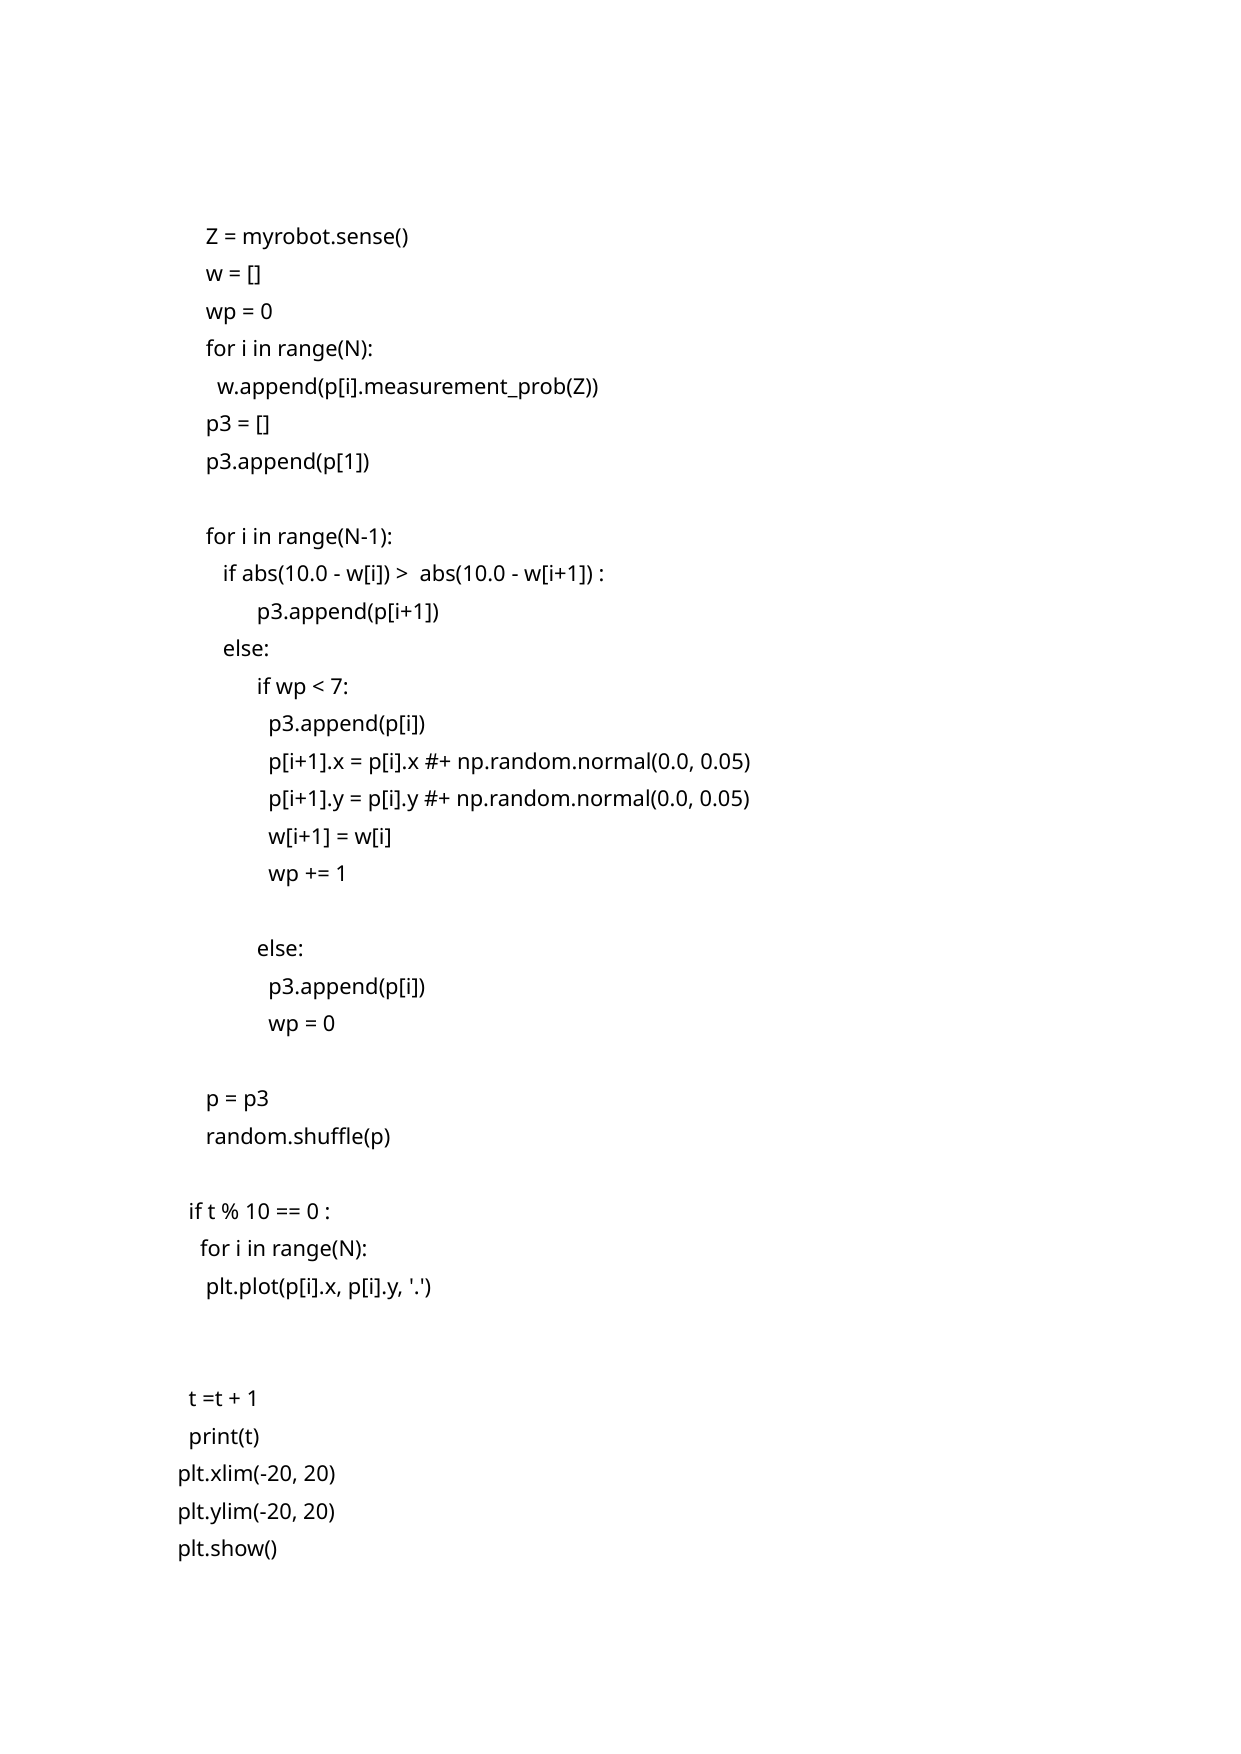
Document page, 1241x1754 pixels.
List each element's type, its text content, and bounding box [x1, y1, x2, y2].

text else: [177, 929, 1063, 967]
text w = [] [177, 254, 1063, 292]
text for i in range(N-1): [177, 517, 1063, 554]
text w[i+1] = w[i] [177, 817, 1063, 854]
text plt.show() [177, 1529, 1063, 1567]
text p3.append(p[i]) [177, 704, 1063, 742]
text plt.plot(p[i].x, p[i].y, '.') [177, 1267, 1063, 1304]
text random.shuffle(p) [177, 1117, 1063, 1154]
text p3.append(p[1]) [177, 442, 1063, 479]
text for i in range(N): [177, 329, 1063, 367]
text if t % 10 == 0 : [177, 1192, 1063, 1229]
text t =t + 1 [177, 1379, 1063, 1417]
text wp += 1 [177, 854, 1063, 892]
text p[i+1].x = p[i].x #+ np.random.normal(0.0, 0.05) [177, 742, 1063, 779]
text plt.xlim(-20, 20) [177, 1454, 1063, 1492]
text else: [177, 629, 1063, 667]
text p3.append(p[i+1]) [177, 592, 1063, 629]
text p3 = [] [177, 404, 1063, 442]
text Z = myrobot.sense() [177, 217, 1063, 254]
text p = p3 [177, 1079, 1063, 1117]
text p3.append(p[i]) [177, 967, 1063, 1004]
text plt.ylim(-20, 20) [177, 1492, 1063, 1529]
text if wp < 7: [177, 667, 1063, 704]
text for i in range(N): [177, 1229, 1063, 1267]
text p[i+1].y = p[i].y #+ np.random.normal(0.0, 0.05) [177, 779, 1063, 817]
text w.append(p[i].measurement_prob(Z)) [177, 367, 1063, 404]
text if abs(10.0 - w[i]) > abs(10.0 - w[i+1]) : [177, 554, 1063, 592]
text wp = 0 [177, 292, 1063, 329]
text wp = 0 [177, 1004, 1063, 1042]
text print(t) [177, 1417, 1063, 1454]
